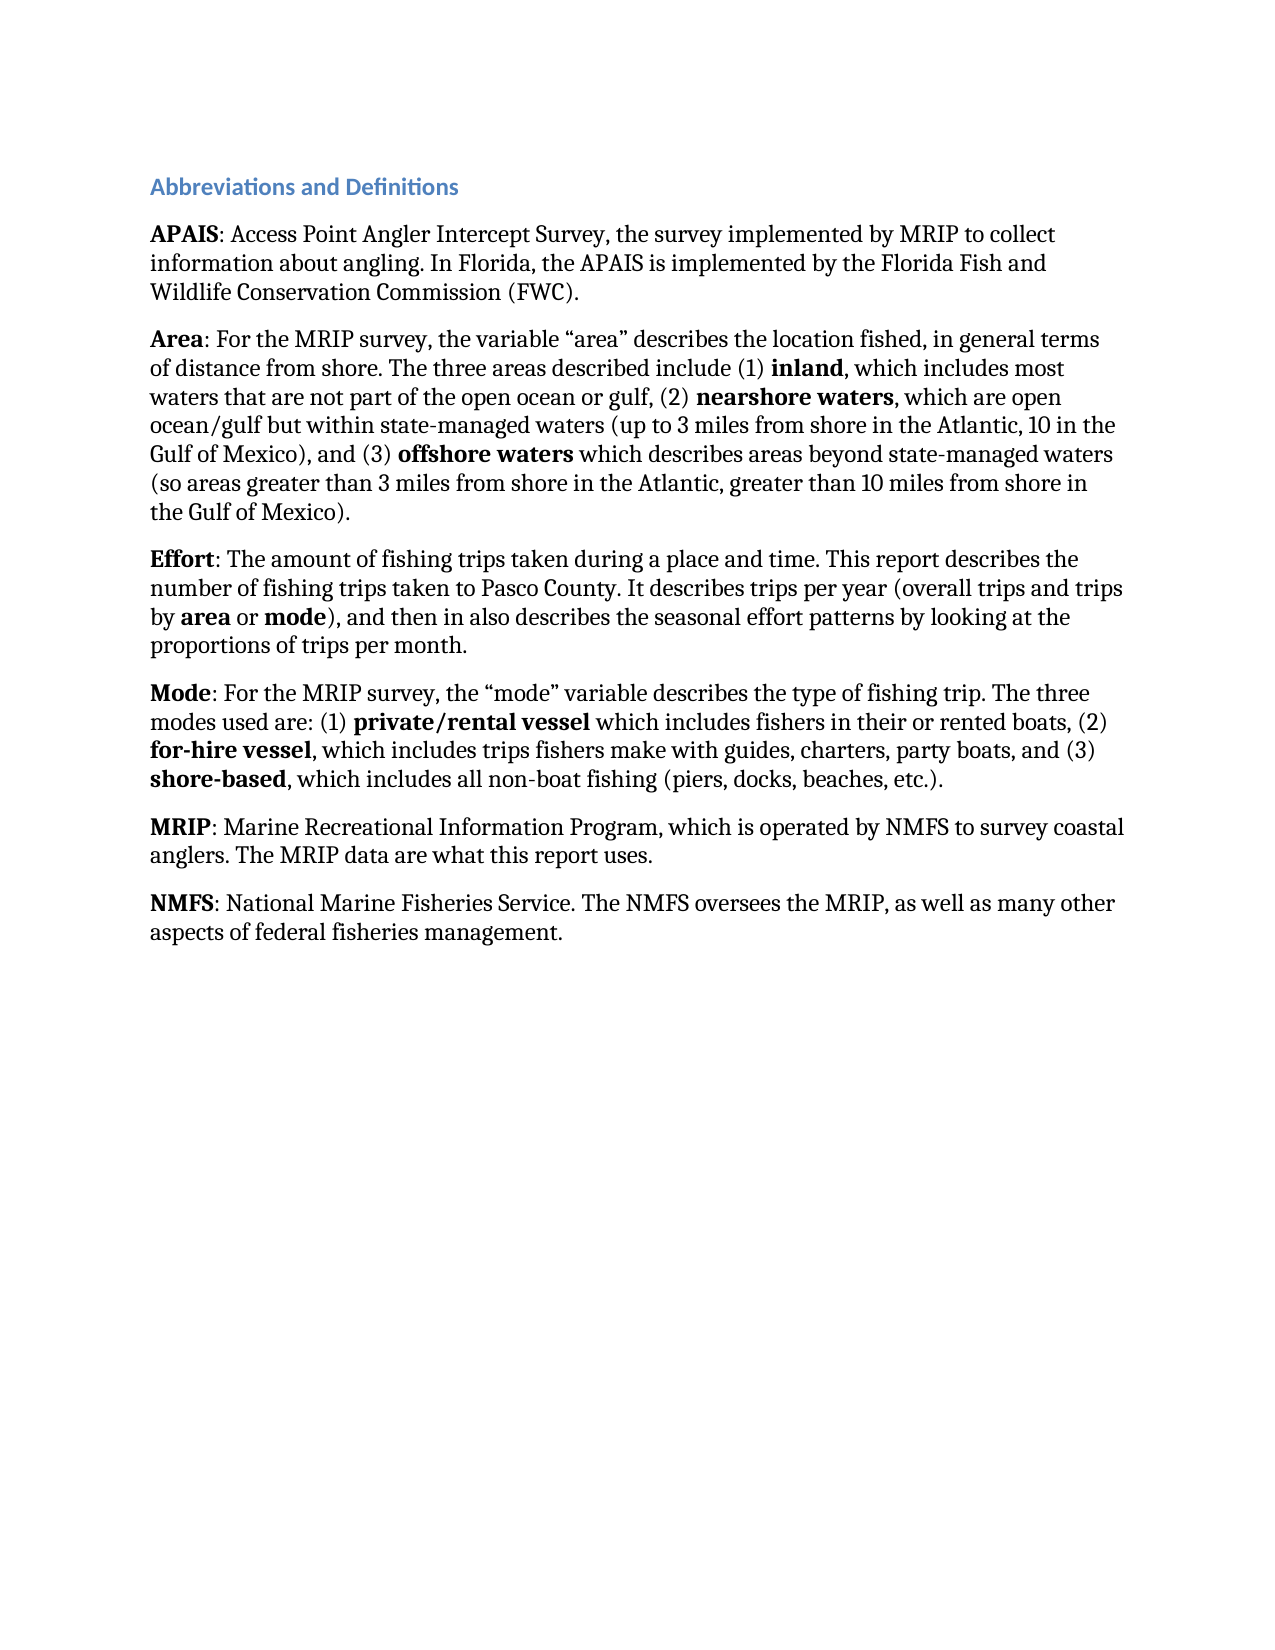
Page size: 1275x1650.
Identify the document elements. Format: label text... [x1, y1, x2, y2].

text MRIP: Marine Recreational Information Program, which is operated by NMFS to survey coastal anglers. The MRIP data are what this report uses. [150, 813, 1125, 870]
text APAIS: Access Point Angler Intercept Survey, the survey implemented by MRIP to collect information about angling. In Florida, the APAIS is implemented by the Florida Fish and Wildlife Conservation Commission (FWC). [150, 220, 1125, 306]
text NMFS: National Marine Fisheries Service. The NMFS oversees the MRIP, as well as many other aspects of federal fisheries management. [150, 889, 1125, 946]
subtitle Abbreviations and Definitions [150, 171, 1125, 201]
text Effort: The amount of fishing trips taken during a place and time. This report describes the number of fishing trips taken to Pasco County. It describes trips per year (overall trips and trips by area or mode), and then in also describes the seasonal effort patterns by looking at the proportions of trips per month. [150, 545, 1125, 660]
text Area: For the MRIP survey, the variable “area” describes the location fished, in general terms of distance from shore. The three areas described include (1) inland, which includes most waters that are not part of the open ocean or gulf, (2) nearshore waters, which are open ocean/gulf but within state-managed waters (up to 3 miles from shore in the Atlantic, 10 in the Gulf of Mexico), and (3) offshore waters which describes areas beyond state-managed waters (so areas greater than 3 miles from shore in the Atlantic, greater than 10 miles from shore in the Gulf of Mexico). [150, 325, 1125, 526]
text Mode: For the MRIP survey, the “mode” variable describes the type of fishing trip. The three modes used are: (1) private/rental vessel which includes fishers in their or rented boats, (2) for-hire vessel, which includes trips fishers make with guides, charters, party boats, and (3) shore-based, which includes all non-boat fishing (piers, docks, beaches, etc.). [150, 679, 1125, 794]
